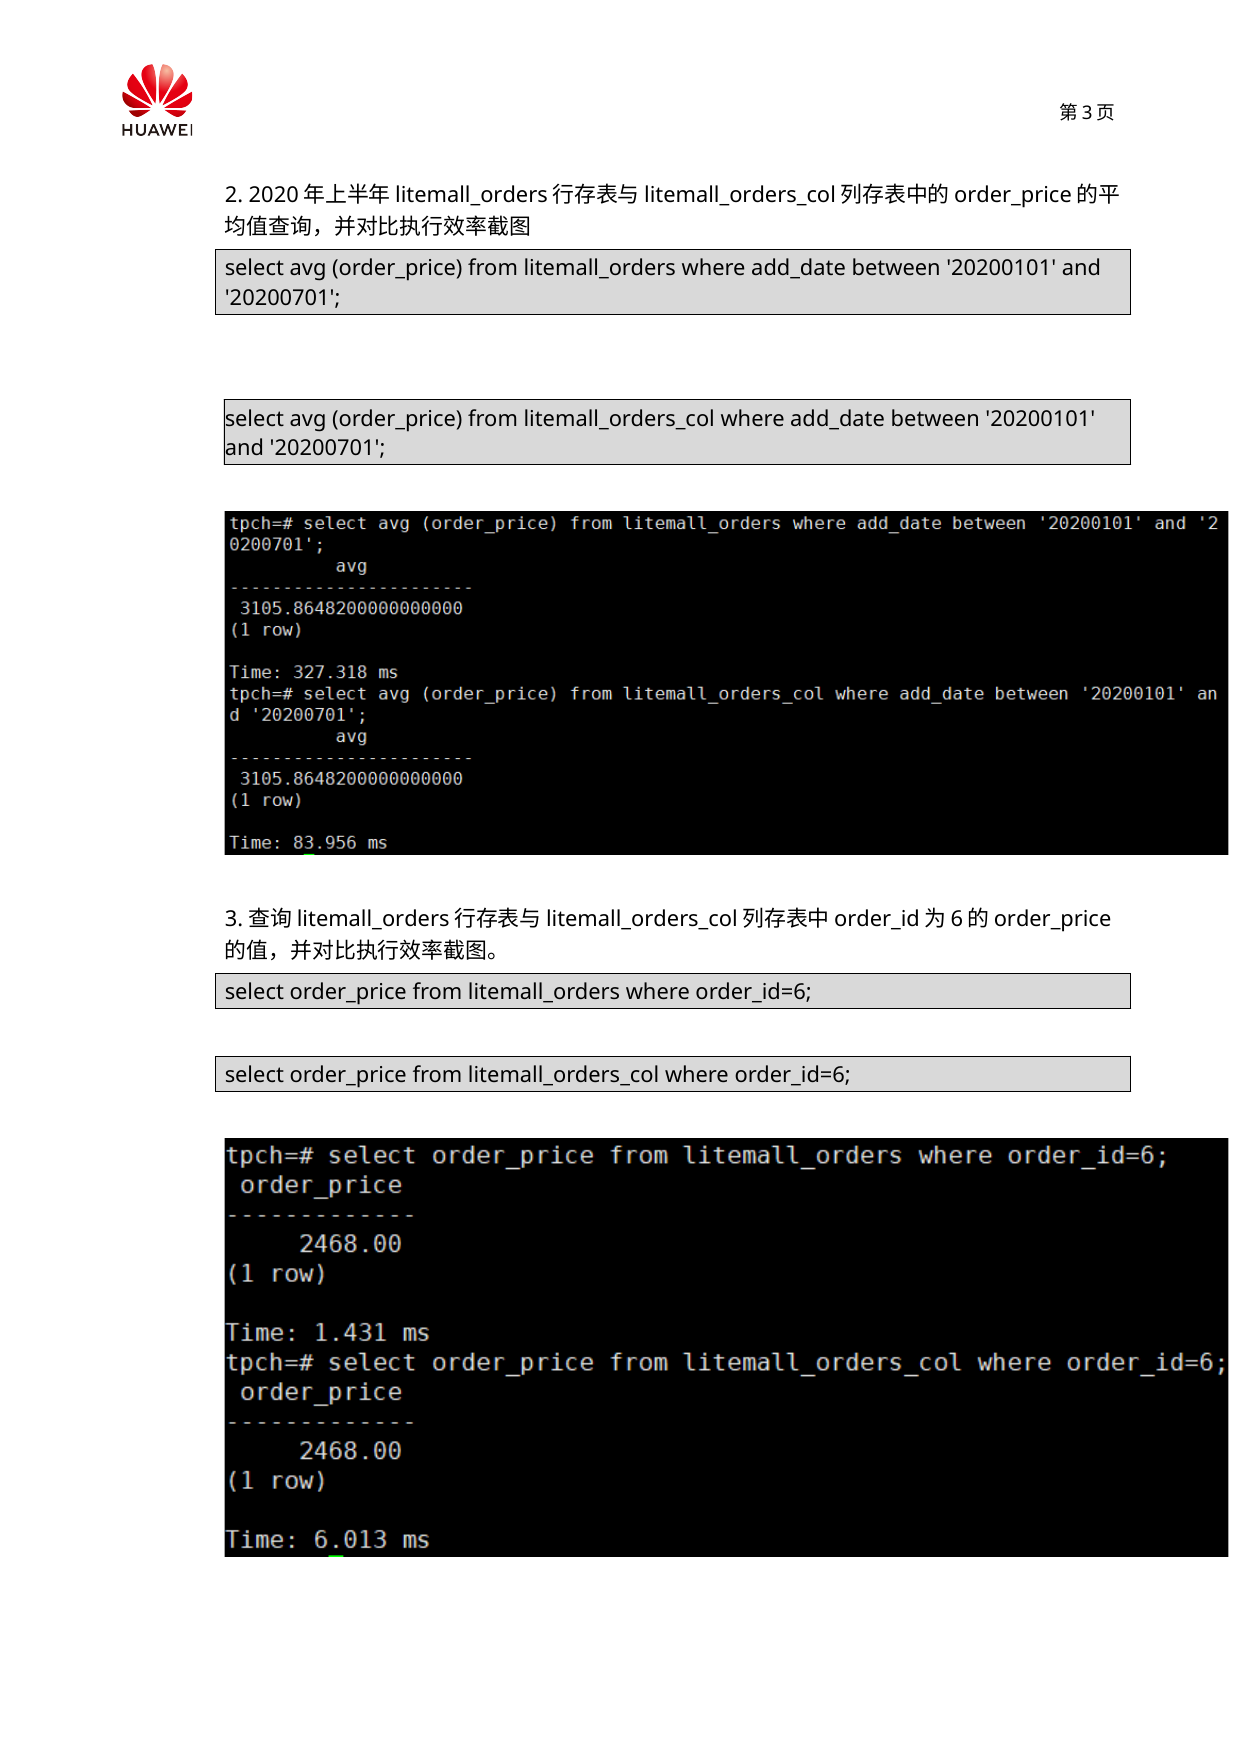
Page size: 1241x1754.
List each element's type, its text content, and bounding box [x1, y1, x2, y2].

text 2. 2020年上半年litemall_orders行存表与litemall_orders_col列存表中的order_price的平均值查询，并对比执行效率截图 [224, 177, 1122, 241]
picture [224, 511, 1229, 855]
picture [224, 1138, 1229, 1557]
picture [122, 64, 193, 136]
text select avg (order_price) from litemall_orders where add_date between '20200101' and '20200701'; [216, 250, 1130, 314]
text select order_price from litemall_orders_col where order_id=6; [216, 1057, 1130, 1091]
text select order_price from litemall_orders where order_id=6; [216, 974, 1130, 1008]
text select avg (order_price) from litemall_orders_col where add_date between '20200101' and '20200701'; [225, 400, 1130, 464]
text 3. 查询litemall_orders行存表与litemall_orders_col列存表中order_id为6的order_price的值，并对比执行效率截图。 [224, 901, 1122, 965]
